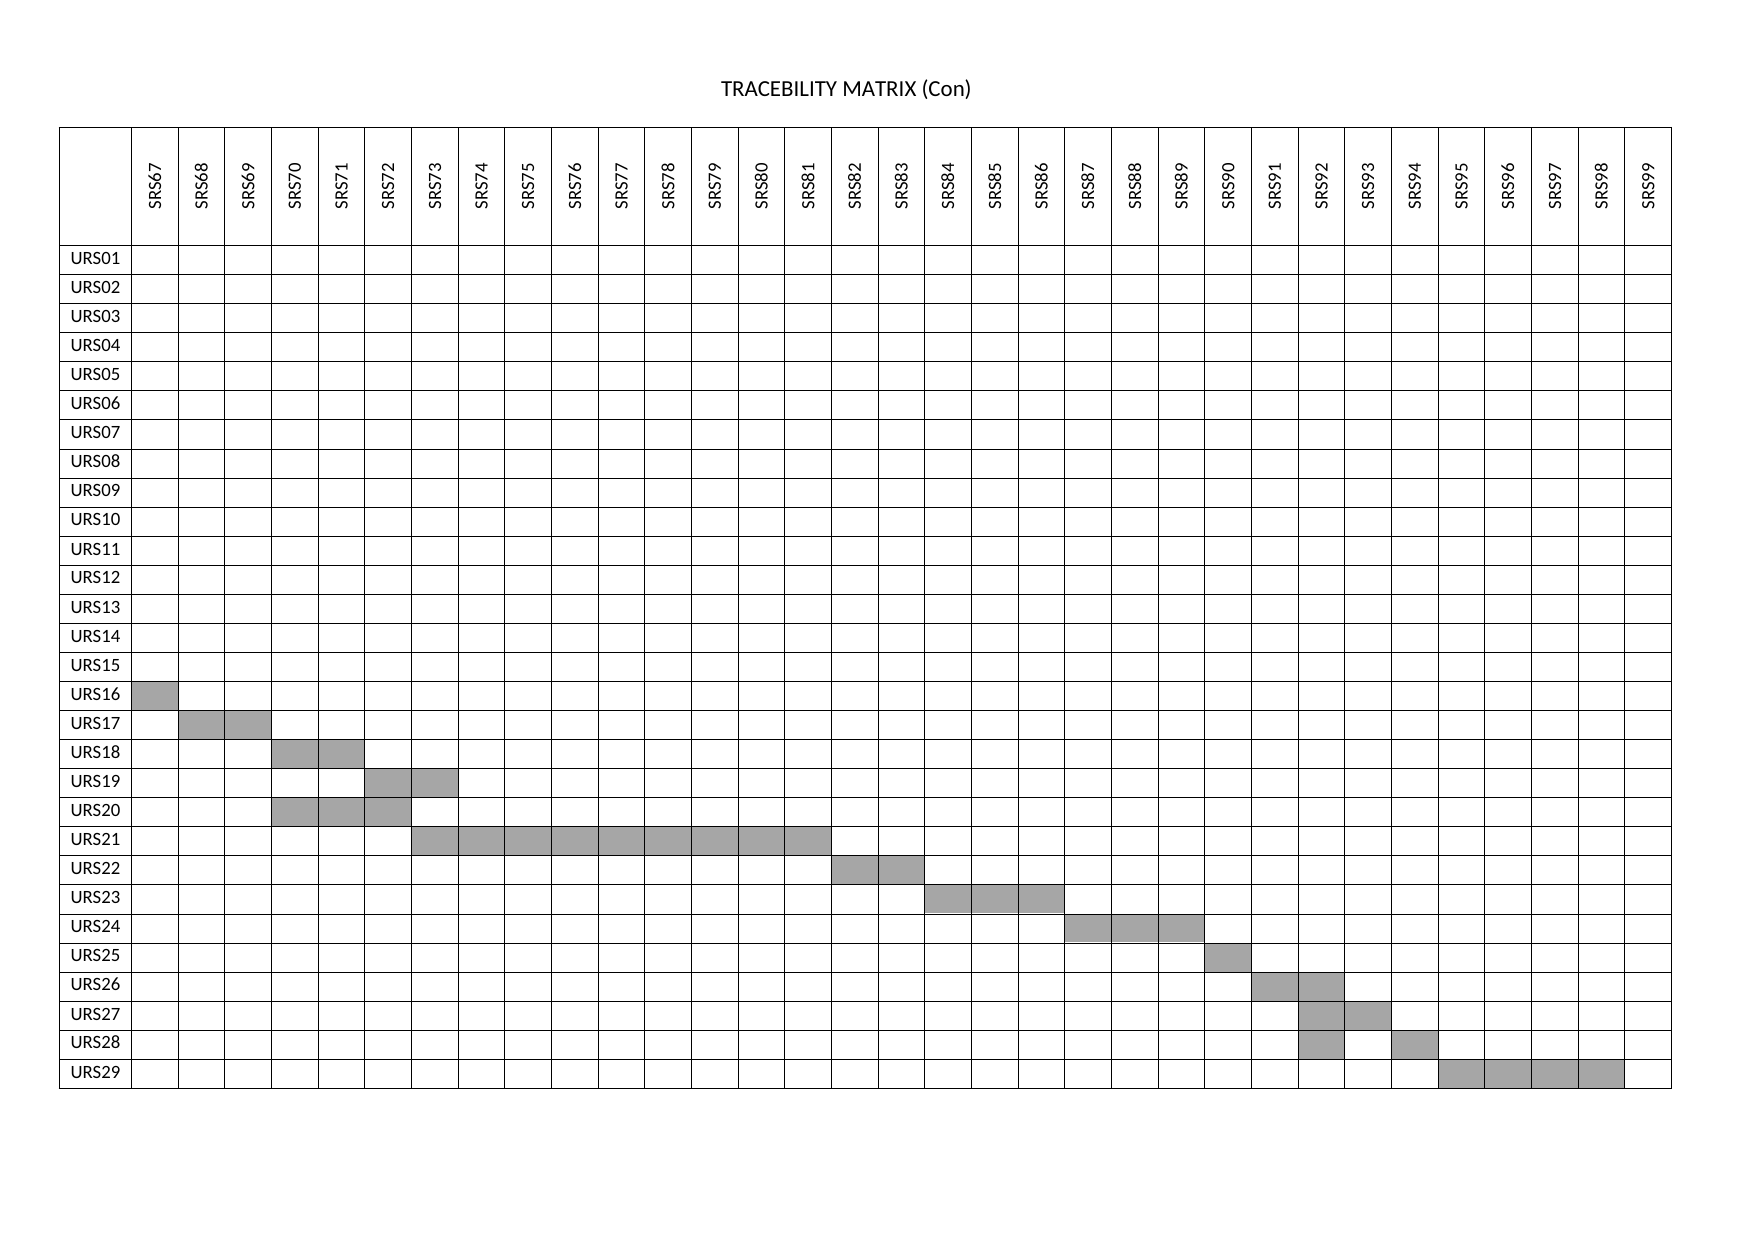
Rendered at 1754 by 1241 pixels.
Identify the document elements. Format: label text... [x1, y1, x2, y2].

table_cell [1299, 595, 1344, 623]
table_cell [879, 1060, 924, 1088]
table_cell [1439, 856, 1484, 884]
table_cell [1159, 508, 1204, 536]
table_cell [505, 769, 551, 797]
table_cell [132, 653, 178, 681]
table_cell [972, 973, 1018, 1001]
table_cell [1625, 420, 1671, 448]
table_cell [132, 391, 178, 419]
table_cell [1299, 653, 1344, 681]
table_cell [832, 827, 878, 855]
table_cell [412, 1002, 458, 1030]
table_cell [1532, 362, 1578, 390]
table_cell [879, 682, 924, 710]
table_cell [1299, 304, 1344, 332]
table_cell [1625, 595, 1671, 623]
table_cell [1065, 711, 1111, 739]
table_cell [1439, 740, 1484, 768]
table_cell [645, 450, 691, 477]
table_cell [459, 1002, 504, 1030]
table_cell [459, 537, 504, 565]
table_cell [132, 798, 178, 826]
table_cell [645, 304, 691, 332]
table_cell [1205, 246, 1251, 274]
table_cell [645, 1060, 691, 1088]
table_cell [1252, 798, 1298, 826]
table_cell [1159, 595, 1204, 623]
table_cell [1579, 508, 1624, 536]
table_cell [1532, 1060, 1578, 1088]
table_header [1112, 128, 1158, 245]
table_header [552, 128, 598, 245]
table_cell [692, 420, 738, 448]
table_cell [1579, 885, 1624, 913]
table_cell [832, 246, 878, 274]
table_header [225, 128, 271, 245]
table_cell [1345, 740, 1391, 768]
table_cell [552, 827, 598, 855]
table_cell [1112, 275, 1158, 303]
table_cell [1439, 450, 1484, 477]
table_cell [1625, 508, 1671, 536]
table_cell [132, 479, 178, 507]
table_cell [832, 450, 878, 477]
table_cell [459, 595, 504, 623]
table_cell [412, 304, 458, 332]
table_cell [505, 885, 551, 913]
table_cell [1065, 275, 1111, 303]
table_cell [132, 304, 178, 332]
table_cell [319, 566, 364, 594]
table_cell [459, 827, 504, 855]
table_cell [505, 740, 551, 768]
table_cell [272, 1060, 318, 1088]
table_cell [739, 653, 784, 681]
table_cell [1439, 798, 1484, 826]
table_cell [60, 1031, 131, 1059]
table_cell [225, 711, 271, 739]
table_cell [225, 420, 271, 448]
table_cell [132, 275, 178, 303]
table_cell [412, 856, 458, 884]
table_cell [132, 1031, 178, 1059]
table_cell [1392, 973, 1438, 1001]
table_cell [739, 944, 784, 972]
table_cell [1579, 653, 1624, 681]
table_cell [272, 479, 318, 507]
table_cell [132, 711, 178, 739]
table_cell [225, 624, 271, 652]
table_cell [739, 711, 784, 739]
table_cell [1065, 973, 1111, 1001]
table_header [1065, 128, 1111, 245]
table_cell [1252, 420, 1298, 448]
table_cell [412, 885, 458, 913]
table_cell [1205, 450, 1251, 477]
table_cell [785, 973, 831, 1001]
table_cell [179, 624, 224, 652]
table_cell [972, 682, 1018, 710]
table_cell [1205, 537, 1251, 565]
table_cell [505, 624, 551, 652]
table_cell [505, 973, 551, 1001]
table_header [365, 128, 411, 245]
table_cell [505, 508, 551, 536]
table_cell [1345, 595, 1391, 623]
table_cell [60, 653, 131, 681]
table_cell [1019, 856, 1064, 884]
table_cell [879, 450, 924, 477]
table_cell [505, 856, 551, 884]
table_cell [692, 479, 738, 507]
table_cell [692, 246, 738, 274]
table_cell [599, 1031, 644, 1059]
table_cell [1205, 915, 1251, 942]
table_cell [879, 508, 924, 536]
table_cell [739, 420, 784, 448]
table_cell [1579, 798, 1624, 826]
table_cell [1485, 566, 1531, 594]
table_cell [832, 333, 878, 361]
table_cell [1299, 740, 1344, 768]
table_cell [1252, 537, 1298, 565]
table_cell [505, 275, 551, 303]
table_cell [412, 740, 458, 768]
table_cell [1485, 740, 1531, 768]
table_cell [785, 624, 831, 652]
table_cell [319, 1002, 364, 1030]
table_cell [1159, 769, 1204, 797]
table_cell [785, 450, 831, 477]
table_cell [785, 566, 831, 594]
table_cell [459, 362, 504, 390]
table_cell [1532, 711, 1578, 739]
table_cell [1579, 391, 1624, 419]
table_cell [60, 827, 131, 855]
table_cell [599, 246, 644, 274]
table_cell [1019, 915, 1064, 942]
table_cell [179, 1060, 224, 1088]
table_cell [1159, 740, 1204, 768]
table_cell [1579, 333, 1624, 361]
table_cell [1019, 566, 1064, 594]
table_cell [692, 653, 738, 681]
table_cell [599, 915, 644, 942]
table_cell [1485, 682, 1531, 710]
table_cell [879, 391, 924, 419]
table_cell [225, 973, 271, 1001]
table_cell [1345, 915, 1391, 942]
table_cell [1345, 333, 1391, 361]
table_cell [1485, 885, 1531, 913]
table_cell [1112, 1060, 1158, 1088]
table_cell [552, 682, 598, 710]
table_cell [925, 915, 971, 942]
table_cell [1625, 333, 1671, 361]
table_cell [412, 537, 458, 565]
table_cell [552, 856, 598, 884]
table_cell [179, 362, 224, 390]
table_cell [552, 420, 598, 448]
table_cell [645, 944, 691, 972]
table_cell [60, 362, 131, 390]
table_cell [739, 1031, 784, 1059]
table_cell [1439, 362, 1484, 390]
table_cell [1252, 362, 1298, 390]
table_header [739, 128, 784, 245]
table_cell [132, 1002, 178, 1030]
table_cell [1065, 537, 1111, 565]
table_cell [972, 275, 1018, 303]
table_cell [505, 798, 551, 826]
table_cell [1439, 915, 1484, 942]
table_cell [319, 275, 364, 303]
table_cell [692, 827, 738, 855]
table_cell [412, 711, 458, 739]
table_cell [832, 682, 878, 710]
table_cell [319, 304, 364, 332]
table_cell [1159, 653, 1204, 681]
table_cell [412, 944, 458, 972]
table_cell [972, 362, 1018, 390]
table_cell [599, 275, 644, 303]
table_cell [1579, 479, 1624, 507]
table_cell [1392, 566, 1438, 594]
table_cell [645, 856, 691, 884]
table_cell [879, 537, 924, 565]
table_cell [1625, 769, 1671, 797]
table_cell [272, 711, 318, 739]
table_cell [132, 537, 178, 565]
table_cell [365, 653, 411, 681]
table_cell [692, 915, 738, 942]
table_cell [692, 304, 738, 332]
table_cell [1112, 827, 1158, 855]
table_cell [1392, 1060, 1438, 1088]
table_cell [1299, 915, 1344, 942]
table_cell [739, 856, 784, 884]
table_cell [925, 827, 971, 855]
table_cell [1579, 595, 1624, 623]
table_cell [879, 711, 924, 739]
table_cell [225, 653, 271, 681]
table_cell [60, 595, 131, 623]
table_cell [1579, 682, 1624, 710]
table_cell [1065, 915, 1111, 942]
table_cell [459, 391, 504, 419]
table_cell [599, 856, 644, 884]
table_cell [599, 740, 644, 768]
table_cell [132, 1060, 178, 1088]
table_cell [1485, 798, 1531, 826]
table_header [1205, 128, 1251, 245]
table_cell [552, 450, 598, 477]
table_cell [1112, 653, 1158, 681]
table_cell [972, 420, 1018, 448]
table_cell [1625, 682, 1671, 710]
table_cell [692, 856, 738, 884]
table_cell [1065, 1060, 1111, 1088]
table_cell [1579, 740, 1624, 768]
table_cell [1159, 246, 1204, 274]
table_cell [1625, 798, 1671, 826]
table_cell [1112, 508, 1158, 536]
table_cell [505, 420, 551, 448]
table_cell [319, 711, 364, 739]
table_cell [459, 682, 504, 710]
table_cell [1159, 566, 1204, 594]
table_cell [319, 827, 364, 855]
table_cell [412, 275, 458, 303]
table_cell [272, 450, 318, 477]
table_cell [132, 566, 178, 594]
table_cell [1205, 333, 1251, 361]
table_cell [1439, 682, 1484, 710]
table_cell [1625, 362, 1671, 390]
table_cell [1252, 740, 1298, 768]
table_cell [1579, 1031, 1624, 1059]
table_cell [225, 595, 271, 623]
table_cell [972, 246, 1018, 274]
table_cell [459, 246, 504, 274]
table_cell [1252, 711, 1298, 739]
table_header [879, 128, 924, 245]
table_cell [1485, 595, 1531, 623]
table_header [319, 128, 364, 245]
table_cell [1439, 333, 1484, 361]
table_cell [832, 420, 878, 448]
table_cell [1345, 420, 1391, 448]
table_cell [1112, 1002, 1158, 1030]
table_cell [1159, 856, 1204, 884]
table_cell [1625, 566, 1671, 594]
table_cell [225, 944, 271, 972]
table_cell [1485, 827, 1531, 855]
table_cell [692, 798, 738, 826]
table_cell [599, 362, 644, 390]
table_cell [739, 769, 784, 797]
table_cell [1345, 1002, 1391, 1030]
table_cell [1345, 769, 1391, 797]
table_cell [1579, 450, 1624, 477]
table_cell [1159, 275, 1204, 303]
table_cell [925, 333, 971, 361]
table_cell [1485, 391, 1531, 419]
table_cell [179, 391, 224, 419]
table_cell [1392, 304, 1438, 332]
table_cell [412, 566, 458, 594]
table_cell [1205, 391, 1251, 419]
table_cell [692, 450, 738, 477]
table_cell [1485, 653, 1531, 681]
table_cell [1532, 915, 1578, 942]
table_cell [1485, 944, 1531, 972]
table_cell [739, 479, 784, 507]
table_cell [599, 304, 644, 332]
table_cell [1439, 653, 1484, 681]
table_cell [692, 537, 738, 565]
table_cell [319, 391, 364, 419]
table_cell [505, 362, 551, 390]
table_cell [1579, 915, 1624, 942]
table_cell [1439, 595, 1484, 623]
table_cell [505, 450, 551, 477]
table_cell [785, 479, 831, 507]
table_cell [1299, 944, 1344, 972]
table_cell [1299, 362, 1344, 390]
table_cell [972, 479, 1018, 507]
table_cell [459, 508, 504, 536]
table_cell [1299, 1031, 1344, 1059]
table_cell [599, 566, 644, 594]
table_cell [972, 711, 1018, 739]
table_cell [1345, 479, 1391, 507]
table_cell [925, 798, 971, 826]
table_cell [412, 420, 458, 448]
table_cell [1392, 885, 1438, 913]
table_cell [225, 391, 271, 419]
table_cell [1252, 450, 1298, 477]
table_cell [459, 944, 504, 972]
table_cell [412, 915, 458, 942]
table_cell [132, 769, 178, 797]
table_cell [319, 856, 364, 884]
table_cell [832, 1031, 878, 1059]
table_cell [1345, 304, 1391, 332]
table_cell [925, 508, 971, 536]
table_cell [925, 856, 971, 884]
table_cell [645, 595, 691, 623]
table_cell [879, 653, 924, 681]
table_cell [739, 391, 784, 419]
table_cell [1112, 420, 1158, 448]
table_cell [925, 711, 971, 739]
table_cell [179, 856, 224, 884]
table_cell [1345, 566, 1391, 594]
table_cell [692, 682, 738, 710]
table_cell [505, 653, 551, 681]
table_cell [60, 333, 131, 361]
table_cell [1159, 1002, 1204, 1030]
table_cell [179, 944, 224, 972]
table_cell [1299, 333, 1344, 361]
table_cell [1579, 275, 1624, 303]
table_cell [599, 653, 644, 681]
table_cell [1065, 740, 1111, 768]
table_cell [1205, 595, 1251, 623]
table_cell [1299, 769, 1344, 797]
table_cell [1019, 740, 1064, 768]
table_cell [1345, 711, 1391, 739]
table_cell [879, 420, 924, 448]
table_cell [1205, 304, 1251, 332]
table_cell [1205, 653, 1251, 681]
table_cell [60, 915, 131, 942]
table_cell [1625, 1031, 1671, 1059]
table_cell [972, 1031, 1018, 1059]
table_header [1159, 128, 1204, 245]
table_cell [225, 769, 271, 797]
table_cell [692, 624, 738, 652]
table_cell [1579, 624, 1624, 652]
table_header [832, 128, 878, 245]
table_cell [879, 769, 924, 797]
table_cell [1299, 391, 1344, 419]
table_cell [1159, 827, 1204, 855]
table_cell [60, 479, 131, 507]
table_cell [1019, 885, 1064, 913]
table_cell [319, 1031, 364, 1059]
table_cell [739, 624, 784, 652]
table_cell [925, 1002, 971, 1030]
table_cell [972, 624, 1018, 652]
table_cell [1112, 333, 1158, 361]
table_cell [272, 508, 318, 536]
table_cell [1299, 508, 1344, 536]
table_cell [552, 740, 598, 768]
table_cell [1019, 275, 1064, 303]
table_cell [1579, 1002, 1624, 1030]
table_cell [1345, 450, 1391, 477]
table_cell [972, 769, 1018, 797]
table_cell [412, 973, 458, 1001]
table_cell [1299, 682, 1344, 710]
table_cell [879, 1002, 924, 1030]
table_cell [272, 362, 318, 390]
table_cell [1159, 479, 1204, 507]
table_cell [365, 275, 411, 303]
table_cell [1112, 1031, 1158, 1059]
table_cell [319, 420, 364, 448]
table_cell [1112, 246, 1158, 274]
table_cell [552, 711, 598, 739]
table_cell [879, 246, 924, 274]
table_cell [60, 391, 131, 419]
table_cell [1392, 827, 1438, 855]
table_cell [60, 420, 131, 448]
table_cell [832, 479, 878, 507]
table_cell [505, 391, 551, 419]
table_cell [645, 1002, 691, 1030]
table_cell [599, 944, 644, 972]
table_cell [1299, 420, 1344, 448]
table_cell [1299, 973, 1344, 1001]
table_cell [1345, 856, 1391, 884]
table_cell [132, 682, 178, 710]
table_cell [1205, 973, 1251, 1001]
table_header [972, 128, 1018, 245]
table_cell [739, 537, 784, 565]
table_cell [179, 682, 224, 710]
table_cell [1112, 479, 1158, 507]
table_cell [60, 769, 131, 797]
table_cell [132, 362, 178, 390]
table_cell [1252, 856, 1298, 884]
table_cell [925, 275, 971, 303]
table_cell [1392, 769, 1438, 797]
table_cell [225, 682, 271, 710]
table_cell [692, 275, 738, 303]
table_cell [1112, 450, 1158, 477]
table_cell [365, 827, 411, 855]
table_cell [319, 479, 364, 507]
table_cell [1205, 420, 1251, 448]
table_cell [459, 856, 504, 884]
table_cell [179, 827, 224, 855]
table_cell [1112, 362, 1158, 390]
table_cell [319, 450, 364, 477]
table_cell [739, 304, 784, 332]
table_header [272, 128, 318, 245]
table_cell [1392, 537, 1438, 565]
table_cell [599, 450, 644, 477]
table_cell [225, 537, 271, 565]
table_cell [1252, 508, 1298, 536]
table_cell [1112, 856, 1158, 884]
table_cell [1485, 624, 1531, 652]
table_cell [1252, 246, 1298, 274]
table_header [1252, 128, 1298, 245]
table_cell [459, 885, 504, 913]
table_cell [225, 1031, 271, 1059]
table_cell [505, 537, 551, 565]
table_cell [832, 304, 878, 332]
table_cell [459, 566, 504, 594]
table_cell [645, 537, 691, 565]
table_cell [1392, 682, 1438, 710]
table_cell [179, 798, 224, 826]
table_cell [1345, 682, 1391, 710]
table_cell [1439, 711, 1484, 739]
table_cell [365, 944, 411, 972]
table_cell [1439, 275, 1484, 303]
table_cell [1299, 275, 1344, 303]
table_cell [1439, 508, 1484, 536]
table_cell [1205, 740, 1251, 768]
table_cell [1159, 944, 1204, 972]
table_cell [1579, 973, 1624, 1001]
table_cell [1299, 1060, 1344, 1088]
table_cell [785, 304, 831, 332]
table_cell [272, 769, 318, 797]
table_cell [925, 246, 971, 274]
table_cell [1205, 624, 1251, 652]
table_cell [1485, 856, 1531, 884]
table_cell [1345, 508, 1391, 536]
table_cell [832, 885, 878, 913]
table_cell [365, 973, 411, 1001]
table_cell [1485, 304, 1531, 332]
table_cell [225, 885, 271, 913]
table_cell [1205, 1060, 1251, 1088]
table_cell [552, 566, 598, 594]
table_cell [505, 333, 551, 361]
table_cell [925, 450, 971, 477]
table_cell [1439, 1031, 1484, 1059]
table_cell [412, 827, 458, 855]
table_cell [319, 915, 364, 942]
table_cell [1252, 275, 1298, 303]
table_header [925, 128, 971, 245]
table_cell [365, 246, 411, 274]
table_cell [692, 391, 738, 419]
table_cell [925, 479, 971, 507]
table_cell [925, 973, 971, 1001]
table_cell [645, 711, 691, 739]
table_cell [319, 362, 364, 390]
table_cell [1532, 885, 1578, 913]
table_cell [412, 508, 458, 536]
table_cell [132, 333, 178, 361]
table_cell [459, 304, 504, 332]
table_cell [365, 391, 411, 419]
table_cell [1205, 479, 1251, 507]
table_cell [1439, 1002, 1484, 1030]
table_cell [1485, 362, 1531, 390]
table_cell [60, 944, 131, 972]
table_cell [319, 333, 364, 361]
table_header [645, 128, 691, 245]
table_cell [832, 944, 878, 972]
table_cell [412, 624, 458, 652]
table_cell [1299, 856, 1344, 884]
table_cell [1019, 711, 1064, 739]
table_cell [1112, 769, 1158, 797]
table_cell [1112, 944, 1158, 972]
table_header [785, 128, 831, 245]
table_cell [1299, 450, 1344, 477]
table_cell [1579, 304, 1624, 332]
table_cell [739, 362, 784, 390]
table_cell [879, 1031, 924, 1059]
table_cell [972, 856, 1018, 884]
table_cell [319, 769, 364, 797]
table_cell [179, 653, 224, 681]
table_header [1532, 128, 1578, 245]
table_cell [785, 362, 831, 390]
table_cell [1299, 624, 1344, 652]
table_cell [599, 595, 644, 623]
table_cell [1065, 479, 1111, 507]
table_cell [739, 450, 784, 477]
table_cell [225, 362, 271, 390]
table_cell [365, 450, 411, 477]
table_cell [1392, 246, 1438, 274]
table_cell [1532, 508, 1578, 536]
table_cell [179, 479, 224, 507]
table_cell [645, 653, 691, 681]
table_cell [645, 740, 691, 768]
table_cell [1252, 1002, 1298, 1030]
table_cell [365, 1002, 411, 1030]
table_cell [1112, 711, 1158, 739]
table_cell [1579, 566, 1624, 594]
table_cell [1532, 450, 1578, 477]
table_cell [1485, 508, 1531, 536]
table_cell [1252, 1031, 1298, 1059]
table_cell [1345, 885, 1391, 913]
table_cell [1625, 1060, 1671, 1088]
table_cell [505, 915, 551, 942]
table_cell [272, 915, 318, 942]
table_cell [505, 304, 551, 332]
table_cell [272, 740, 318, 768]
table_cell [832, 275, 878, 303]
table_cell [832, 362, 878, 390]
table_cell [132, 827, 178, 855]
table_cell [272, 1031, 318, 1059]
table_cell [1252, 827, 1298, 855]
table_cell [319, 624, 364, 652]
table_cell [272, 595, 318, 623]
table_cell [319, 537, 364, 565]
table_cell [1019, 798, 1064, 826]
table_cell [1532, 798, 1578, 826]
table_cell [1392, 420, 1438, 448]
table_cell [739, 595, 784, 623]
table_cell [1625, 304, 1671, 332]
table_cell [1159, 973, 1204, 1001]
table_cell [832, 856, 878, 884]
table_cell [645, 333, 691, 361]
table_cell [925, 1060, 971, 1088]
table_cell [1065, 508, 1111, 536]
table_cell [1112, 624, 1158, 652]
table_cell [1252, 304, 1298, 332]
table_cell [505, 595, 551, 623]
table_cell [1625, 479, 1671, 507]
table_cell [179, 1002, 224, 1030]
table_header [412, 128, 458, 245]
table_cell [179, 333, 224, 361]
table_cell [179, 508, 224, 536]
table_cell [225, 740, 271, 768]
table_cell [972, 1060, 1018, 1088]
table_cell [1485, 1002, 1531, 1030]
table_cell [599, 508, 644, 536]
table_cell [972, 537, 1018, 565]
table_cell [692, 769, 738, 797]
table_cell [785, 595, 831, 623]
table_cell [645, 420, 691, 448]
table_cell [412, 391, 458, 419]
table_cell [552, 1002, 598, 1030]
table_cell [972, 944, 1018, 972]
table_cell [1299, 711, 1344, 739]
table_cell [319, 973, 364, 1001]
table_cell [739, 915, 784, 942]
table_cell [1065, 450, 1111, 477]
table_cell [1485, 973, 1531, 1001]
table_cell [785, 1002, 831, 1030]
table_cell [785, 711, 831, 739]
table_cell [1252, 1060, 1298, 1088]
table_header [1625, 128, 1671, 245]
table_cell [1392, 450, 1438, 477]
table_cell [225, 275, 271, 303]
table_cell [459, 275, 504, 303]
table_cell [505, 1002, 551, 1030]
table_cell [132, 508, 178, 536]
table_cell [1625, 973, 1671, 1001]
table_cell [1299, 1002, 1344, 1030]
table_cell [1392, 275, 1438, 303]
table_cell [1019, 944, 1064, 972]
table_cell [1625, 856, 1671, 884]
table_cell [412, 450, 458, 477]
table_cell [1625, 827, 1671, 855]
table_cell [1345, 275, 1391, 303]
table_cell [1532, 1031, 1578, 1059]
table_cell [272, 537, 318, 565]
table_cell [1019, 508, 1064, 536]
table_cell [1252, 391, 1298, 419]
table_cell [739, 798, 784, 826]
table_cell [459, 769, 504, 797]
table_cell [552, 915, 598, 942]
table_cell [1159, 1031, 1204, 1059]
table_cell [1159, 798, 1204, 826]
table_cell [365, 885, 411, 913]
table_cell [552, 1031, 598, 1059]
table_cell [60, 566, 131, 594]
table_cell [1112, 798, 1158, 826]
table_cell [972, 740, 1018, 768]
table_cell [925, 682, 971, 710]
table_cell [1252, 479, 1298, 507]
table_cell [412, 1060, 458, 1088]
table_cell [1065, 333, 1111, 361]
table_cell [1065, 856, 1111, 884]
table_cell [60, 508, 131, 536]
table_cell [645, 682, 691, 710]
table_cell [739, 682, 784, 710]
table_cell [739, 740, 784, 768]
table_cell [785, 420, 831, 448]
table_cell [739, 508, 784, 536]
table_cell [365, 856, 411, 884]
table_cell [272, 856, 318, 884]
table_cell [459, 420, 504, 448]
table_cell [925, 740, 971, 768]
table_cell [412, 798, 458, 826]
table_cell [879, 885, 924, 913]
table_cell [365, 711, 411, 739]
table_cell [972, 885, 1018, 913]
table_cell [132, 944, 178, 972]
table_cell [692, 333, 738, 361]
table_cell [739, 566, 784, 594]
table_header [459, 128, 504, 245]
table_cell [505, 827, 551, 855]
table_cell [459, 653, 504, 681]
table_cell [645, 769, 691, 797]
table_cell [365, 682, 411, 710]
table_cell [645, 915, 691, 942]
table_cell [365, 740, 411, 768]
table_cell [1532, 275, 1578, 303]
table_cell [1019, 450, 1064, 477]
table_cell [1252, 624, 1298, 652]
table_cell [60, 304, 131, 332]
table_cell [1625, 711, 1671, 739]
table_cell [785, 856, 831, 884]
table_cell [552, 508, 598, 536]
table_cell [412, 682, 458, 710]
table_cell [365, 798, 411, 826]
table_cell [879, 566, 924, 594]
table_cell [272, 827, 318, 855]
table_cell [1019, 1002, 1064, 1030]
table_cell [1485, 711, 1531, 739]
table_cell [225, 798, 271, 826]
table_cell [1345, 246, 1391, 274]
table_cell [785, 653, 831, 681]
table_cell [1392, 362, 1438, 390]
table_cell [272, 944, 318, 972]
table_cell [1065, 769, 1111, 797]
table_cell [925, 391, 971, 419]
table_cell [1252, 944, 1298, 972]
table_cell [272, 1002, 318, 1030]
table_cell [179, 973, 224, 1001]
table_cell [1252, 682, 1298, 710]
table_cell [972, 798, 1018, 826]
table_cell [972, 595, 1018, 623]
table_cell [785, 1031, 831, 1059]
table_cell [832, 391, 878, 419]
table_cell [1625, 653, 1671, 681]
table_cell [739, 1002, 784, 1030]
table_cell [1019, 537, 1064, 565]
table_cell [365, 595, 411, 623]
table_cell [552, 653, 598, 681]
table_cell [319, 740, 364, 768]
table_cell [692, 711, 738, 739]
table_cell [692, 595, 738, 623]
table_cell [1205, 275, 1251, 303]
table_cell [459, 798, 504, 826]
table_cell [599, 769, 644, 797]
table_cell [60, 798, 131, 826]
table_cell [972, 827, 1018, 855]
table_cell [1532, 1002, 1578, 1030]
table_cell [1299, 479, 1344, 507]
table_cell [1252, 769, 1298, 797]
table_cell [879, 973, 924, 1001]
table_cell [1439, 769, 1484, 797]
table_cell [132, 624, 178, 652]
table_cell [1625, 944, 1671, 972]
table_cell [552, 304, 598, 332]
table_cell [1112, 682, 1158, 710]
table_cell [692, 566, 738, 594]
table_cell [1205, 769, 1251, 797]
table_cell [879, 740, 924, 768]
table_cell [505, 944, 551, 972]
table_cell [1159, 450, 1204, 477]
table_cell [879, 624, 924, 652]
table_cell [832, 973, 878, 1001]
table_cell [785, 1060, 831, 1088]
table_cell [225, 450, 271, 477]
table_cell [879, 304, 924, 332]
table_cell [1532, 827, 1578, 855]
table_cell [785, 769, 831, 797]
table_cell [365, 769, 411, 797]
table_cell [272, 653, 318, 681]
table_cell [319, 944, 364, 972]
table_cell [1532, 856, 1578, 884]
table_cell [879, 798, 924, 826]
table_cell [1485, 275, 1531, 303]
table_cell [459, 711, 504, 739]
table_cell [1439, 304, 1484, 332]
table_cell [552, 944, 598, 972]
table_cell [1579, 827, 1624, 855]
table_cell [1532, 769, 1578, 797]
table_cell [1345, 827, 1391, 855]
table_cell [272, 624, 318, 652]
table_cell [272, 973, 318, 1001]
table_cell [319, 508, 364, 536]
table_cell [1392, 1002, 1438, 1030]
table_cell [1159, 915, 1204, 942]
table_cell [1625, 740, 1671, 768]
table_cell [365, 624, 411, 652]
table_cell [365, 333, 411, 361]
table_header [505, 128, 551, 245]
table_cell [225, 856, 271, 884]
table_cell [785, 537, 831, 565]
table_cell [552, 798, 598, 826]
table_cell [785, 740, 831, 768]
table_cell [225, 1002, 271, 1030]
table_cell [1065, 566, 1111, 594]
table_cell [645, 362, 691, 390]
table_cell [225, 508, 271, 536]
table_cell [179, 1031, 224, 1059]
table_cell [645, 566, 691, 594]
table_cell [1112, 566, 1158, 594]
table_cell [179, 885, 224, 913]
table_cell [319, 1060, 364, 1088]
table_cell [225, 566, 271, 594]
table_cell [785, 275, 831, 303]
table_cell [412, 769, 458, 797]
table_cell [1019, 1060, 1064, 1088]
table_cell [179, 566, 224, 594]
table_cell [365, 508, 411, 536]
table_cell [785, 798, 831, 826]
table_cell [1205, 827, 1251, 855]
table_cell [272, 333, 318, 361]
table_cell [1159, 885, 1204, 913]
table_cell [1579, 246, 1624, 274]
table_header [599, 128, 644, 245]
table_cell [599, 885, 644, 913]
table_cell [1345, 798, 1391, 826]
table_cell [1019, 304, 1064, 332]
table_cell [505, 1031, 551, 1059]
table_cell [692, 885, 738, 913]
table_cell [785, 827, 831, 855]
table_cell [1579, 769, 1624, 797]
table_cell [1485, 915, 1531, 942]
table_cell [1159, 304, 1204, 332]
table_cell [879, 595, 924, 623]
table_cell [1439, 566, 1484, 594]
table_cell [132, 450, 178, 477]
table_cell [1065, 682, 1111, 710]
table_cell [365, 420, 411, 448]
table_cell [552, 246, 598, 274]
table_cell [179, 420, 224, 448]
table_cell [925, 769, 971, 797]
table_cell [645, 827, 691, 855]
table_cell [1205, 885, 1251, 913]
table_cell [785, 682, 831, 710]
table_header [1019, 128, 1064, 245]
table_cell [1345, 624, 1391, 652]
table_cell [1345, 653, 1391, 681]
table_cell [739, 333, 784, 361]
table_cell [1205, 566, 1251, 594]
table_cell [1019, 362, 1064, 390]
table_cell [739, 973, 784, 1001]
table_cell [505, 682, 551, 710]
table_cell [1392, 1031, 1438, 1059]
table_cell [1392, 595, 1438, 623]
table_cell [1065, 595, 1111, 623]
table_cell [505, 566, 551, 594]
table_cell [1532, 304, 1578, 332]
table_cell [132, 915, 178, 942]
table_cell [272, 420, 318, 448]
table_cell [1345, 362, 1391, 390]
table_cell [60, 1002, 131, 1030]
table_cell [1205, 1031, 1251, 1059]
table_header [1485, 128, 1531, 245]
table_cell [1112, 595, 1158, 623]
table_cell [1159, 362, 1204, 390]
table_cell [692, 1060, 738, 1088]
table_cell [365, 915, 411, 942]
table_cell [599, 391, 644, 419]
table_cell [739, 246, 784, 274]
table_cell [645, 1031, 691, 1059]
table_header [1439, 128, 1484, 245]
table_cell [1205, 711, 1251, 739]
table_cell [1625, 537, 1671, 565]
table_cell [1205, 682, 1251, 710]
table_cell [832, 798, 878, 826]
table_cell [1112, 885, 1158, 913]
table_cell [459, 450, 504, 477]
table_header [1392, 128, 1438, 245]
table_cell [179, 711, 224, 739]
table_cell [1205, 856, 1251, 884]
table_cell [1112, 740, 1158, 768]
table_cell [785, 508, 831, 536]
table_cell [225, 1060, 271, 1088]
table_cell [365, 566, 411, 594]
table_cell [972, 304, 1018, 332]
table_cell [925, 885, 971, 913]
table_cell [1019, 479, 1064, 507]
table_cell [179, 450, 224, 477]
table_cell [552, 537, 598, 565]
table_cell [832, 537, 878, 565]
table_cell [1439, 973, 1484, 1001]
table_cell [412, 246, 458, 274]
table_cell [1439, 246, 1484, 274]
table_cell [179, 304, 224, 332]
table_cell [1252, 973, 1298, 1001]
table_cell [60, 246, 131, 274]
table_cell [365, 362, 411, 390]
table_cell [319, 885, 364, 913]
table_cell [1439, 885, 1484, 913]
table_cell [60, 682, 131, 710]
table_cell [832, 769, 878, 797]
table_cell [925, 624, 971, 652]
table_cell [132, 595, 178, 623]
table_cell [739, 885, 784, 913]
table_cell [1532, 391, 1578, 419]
text TRACEBILITY MATRIX (Con) [44, 74, 1604, 102]
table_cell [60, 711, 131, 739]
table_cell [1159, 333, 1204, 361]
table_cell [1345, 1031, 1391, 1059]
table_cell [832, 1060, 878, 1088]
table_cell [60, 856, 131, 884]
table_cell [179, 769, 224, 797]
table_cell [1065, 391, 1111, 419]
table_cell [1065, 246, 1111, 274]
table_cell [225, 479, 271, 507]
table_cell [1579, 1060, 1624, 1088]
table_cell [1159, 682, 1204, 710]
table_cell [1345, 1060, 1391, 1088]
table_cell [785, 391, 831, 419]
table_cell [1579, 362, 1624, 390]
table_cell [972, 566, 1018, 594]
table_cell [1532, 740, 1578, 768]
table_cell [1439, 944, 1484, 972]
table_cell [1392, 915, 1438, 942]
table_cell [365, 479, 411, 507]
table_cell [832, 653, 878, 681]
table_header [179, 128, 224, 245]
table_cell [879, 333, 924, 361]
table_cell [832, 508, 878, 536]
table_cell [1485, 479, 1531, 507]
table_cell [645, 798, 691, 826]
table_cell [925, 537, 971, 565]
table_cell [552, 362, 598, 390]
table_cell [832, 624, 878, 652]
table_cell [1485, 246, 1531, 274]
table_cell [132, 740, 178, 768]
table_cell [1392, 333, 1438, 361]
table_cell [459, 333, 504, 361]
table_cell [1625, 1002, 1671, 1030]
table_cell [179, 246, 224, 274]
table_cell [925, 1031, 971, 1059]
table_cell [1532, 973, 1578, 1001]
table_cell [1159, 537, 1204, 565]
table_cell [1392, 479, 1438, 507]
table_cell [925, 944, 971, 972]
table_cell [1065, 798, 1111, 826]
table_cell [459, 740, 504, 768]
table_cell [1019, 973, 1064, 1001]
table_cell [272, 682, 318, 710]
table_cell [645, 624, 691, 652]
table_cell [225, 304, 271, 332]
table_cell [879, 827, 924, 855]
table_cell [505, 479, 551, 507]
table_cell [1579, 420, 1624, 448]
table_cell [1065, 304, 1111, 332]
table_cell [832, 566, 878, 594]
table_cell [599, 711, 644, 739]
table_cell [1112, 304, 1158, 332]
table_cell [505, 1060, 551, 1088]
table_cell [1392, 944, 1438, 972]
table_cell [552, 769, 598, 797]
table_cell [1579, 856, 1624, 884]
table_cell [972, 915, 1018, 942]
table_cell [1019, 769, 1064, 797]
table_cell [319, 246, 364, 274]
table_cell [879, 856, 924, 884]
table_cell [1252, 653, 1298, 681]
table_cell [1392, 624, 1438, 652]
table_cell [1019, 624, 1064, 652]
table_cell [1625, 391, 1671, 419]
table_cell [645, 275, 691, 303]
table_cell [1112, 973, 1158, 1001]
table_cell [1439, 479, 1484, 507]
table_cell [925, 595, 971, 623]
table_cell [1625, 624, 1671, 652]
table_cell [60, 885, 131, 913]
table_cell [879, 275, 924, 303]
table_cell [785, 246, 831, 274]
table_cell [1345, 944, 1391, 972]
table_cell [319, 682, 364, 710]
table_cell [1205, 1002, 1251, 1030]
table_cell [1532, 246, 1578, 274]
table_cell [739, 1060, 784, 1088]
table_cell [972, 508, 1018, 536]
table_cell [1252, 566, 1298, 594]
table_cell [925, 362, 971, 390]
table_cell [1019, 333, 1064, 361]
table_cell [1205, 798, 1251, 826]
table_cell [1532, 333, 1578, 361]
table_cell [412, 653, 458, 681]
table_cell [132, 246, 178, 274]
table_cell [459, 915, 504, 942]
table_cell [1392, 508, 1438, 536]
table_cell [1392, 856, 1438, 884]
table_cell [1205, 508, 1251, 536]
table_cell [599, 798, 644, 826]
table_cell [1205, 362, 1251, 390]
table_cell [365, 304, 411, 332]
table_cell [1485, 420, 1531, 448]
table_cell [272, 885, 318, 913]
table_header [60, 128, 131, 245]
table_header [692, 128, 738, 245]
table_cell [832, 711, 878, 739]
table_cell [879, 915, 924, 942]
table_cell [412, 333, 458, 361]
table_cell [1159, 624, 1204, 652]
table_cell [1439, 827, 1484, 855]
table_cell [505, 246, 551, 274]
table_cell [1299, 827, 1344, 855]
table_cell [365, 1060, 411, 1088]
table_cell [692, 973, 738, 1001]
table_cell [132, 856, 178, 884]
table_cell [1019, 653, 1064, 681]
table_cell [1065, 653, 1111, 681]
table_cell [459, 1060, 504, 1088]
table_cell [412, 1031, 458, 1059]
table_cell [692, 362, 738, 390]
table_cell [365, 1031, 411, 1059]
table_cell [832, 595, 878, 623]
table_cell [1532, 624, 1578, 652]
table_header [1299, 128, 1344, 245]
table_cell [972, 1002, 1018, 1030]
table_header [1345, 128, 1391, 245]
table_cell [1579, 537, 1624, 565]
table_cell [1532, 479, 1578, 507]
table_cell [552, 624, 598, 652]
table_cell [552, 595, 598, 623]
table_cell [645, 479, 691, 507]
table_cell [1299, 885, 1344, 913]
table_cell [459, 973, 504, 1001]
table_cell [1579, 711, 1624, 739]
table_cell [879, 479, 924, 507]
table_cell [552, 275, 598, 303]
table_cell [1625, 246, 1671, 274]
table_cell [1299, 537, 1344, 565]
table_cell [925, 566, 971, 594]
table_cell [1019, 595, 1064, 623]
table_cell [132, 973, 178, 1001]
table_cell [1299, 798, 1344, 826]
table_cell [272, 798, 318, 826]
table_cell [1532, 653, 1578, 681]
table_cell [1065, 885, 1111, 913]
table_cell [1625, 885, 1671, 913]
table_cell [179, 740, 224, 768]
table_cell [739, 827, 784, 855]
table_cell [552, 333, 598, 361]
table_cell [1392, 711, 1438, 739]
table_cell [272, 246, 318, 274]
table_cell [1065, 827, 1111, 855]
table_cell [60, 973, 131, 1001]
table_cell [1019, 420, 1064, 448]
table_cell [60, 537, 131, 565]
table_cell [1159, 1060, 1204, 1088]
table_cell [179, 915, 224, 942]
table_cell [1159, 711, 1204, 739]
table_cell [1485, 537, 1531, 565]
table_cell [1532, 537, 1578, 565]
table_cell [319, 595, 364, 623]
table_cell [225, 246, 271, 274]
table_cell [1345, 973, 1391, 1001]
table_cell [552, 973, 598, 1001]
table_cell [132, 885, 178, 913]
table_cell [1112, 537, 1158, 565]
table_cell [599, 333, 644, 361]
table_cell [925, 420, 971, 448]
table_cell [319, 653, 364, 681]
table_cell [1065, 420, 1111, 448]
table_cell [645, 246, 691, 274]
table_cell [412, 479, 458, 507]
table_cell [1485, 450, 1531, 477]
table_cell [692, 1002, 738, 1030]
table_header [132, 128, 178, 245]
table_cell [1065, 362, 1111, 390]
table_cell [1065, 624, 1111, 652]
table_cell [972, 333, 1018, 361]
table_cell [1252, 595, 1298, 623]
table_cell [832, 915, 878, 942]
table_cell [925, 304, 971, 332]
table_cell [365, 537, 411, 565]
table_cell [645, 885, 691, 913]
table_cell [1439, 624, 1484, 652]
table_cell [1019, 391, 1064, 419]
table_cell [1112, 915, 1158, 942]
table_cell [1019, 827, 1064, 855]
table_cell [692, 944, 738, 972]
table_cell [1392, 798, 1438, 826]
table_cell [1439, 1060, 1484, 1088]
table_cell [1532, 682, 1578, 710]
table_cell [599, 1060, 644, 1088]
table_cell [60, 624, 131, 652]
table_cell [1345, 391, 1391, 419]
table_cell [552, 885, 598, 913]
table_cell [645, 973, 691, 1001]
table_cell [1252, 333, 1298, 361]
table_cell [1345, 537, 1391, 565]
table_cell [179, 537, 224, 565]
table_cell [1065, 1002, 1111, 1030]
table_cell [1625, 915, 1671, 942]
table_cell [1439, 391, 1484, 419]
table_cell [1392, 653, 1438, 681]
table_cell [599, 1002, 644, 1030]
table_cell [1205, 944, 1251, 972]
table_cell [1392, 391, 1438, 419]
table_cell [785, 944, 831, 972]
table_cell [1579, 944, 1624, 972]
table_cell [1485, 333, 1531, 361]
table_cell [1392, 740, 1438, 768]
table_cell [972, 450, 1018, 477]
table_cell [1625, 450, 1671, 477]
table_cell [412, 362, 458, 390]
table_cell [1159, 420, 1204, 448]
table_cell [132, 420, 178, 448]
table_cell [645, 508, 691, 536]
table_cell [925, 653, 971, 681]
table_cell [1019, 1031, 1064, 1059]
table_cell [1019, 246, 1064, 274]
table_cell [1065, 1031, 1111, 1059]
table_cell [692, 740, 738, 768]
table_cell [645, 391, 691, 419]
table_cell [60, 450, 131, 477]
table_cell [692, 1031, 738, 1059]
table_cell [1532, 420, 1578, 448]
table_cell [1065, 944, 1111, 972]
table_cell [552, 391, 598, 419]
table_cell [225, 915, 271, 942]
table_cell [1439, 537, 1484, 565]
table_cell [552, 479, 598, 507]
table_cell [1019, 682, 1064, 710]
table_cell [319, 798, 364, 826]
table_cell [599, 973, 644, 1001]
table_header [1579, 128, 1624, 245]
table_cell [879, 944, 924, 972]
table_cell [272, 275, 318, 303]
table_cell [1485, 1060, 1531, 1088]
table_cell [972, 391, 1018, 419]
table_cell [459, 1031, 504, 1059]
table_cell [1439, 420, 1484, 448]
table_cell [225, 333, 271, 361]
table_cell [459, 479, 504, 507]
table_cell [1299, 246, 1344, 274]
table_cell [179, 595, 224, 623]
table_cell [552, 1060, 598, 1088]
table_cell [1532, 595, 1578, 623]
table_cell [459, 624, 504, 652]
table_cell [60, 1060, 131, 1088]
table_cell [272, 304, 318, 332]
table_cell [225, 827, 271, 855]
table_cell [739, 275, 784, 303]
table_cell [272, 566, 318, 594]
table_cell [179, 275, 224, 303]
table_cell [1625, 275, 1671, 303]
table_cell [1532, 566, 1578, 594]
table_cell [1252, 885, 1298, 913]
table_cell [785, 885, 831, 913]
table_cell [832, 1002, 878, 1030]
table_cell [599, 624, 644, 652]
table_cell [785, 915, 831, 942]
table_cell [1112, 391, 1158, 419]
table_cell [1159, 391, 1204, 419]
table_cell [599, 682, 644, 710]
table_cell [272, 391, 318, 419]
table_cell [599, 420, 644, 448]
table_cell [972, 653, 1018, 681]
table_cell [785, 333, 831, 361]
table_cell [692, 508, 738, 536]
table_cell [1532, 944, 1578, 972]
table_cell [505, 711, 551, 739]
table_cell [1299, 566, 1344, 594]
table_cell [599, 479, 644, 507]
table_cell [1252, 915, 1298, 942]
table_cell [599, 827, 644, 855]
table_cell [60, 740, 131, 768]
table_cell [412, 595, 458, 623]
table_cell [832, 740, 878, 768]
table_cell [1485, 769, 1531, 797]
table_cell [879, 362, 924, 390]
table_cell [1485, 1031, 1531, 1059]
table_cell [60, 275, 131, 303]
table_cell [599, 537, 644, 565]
